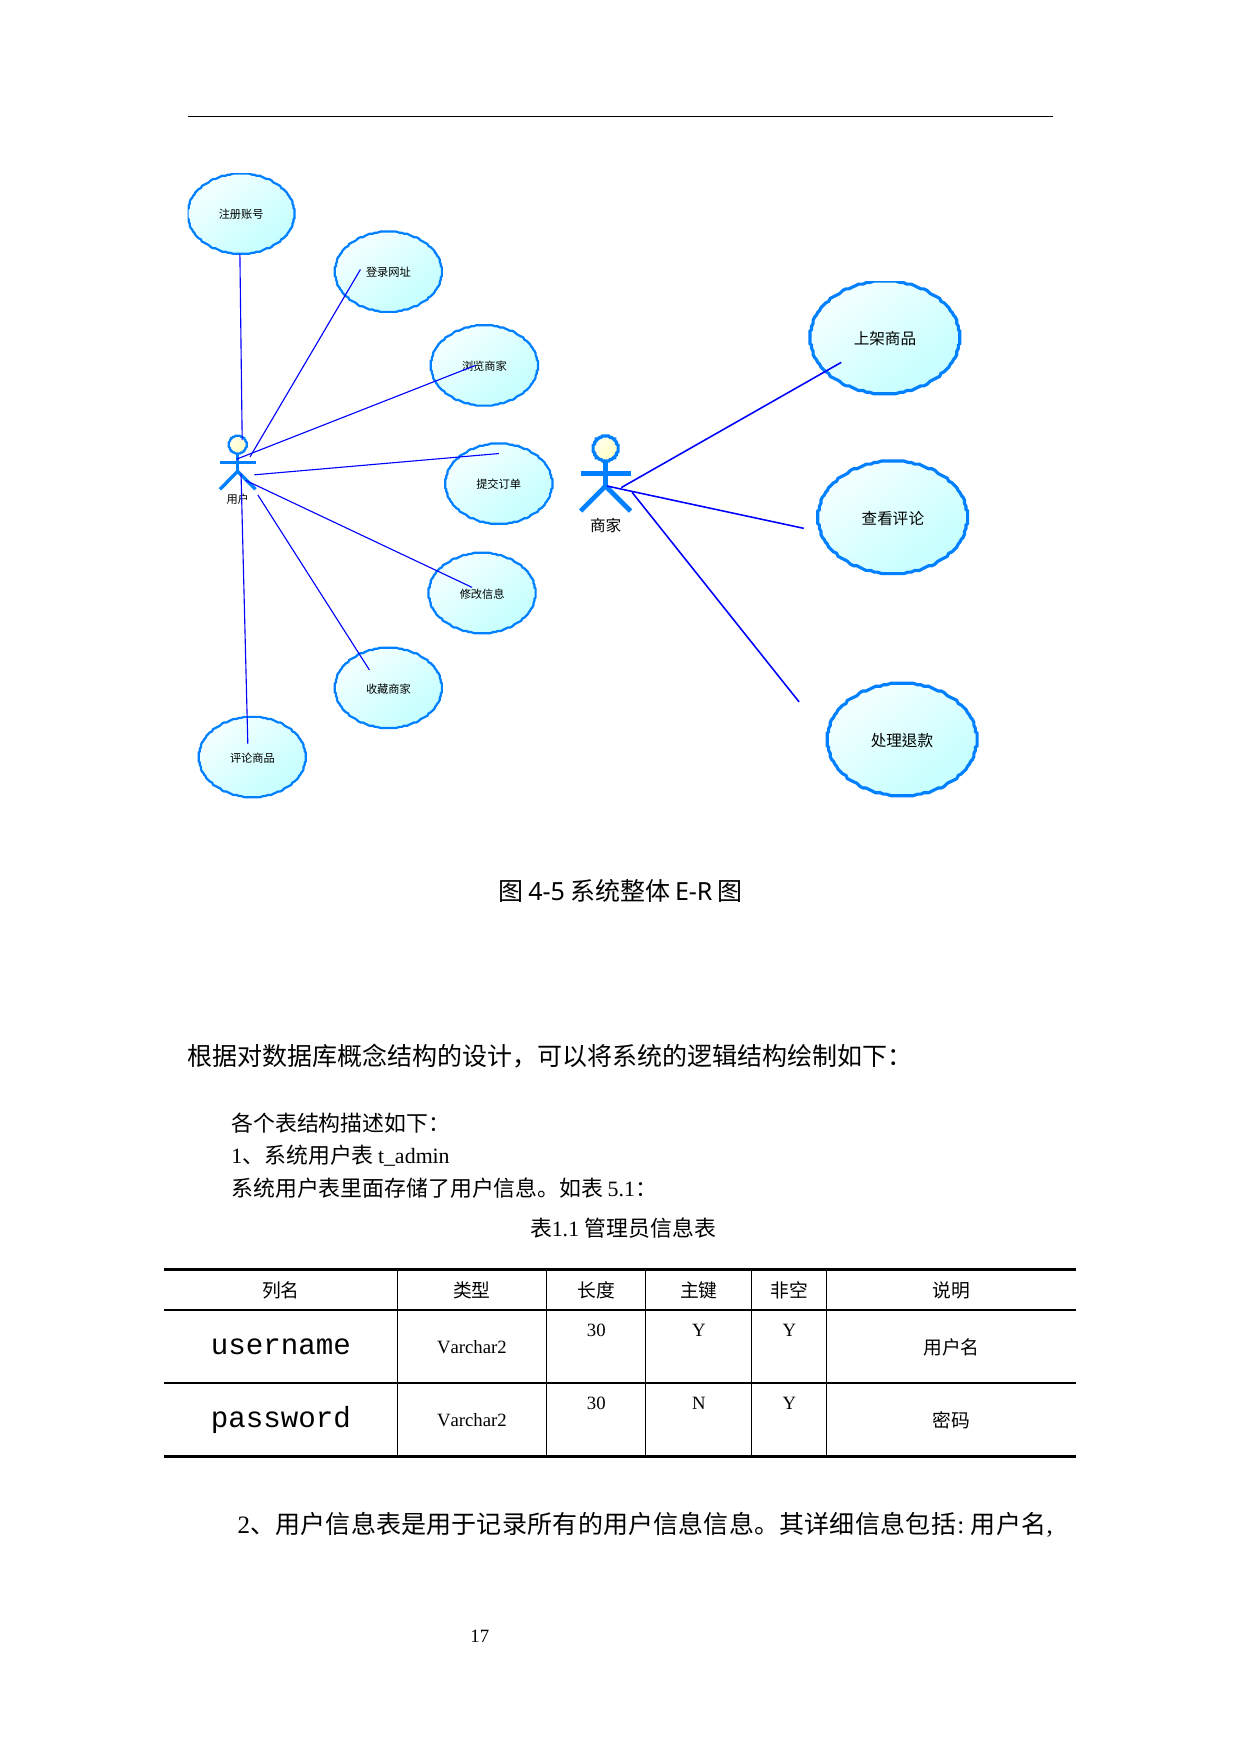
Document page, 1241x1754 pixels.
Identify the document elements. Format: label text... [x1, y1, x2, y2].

table_cell 30 [547, 1311, 645, 1382]
table_header 非空 [752, 1271, 826, 1309]
table_cell Y [752, 1311, 826, 1382]
table_header 类型 [398, 1271, 546, 1309]
table_cell password [164, 1384, 397, 1455]
table_cell 用户名 [827, 1311, 1076, 1382]
table_cell Varchar2 [398, 1384, 546, 1455]
text 系统用户表里面存储了用户信息。如表5.1： [187, 1170, 1053, 1203]
text 1、系统用户表t_admin [187, 1138, 1053, 1170]
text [187, 1490, 1053, 1555]
table_cell 30 [547, 1384, 645, 1455]
table_cell Y [752, 1384, 826, 1455]
text 管理员信息表 [530, 1211, 1053, 1243]
table_header 长度 [547, 1271, 645, 1309]
table_cell Varchar2 [398, 1311, 546, 1382]
text 图4-5系统整体E-R图 [187, 857, 1053, 922]
text 根据对数据库概念结构的设计，可以将系统的逻辑结构绘制如下： [187, 1022, 1053, 1087]
text 各个表结构描述如下： [187, 1105, 1053, 1138]
table_cell 密码 [827, 1384, 1076, 1455]
table_cell username [164, 1311, 397, 1382]
table_header 说明 [827, 1271, 1076, 1309]
table_cell N [646, 1384, 751, 1455]
table_cell Y [646, 1311, 751, 1382]
table_header 列名 [164, 1271, 397, 1309]
table_header 主键 [646, 1271, 751, 1309]
